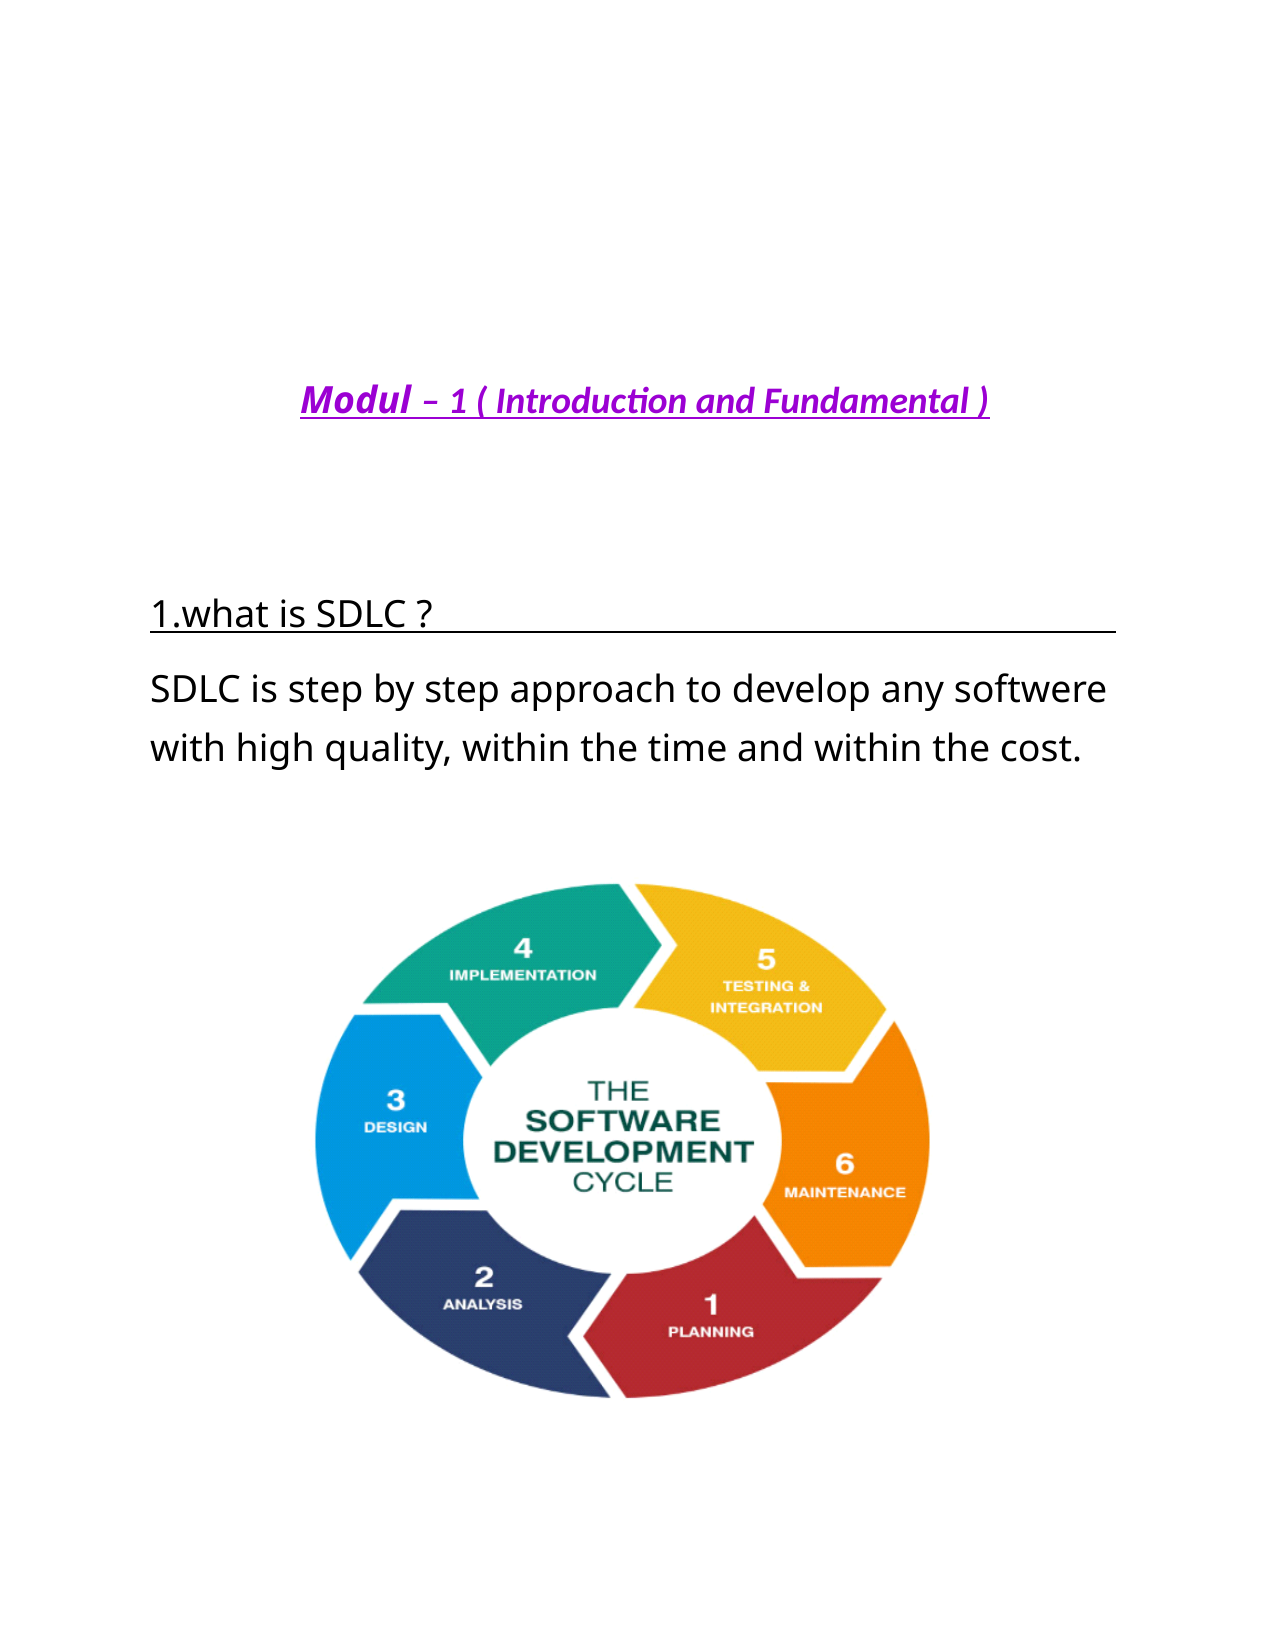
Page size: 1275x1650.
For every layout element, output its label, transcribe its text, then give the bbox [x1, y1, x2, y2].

picture [300, 871, 944, 1410]
text Modul – 1 ( Introduction and Fundamental ) [300, 373, 1125, 424]
text 1.what is SDLC ? [150, 587, 1125, 638]
text SDLC is step by step approach to develop any softwere with high quality, within the time and within the cost. [150, 663, 1125, 772]
